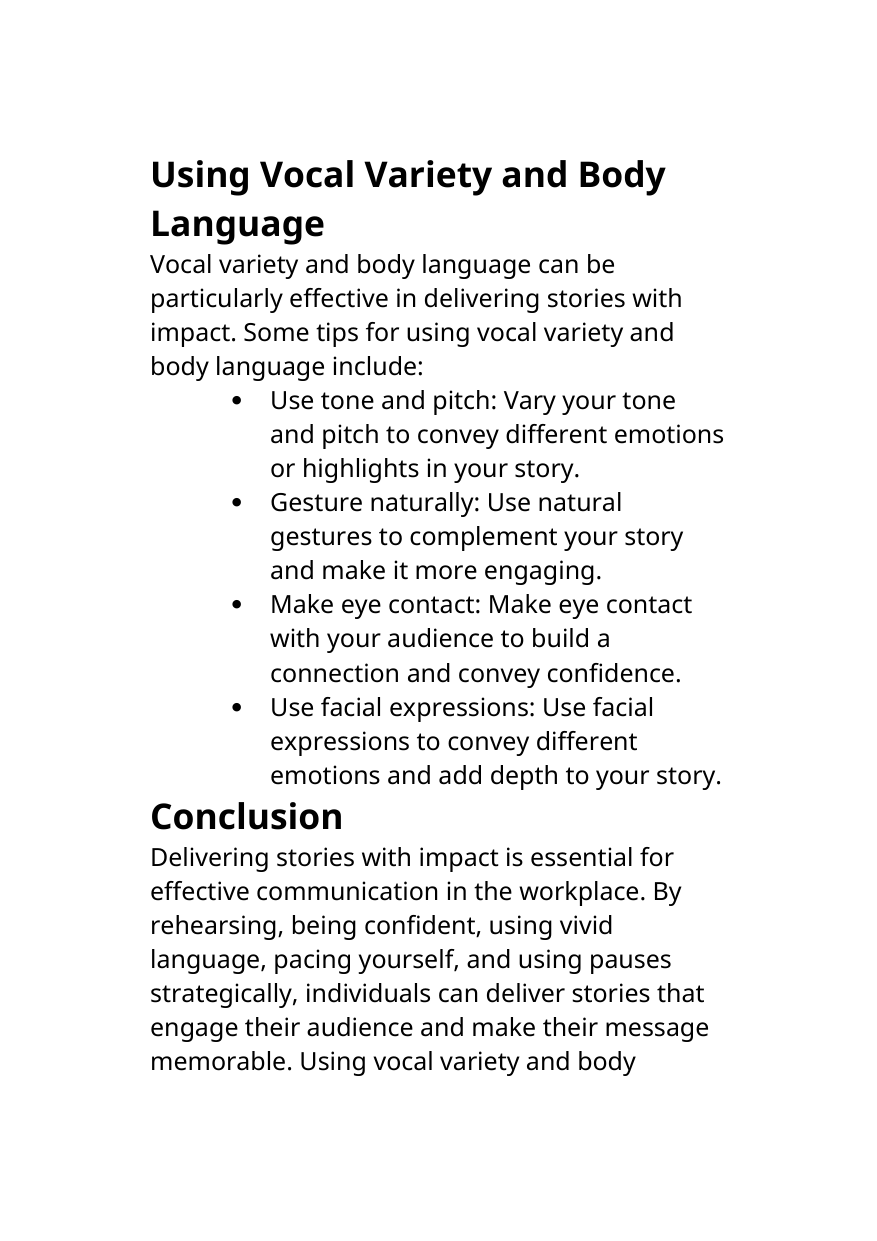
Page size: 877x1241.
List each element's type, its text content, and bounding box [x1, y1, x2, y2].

list Make eye contact: Make eye contact with your audience to build a connection and convey confidence. [232, 587, 727, 689]
list Use facial expressions: Use facial expressions to convey different emotions and add depth to your story. [232, 689, 727, 791]
list Gesture naturally: Use natural gestures to complement your story and make it more engaging. [232, 485, 727, 587]
list Use tone and pitch: Vary your tone and pitch to convey different emotions or highlights in your story. [232, 383, 727, 485]
subtitle Conclusion [150, 791, 727, 840]
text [150, 840, 727, 1078]
subtitle Using Vocal Variety and Body Language [150, 150, 727, 246]
text Vocal variety and body language can be particularly effective in delivering stories with impact. Some tips for using vocal variety and body language include: [150, 246, 727, 383]
